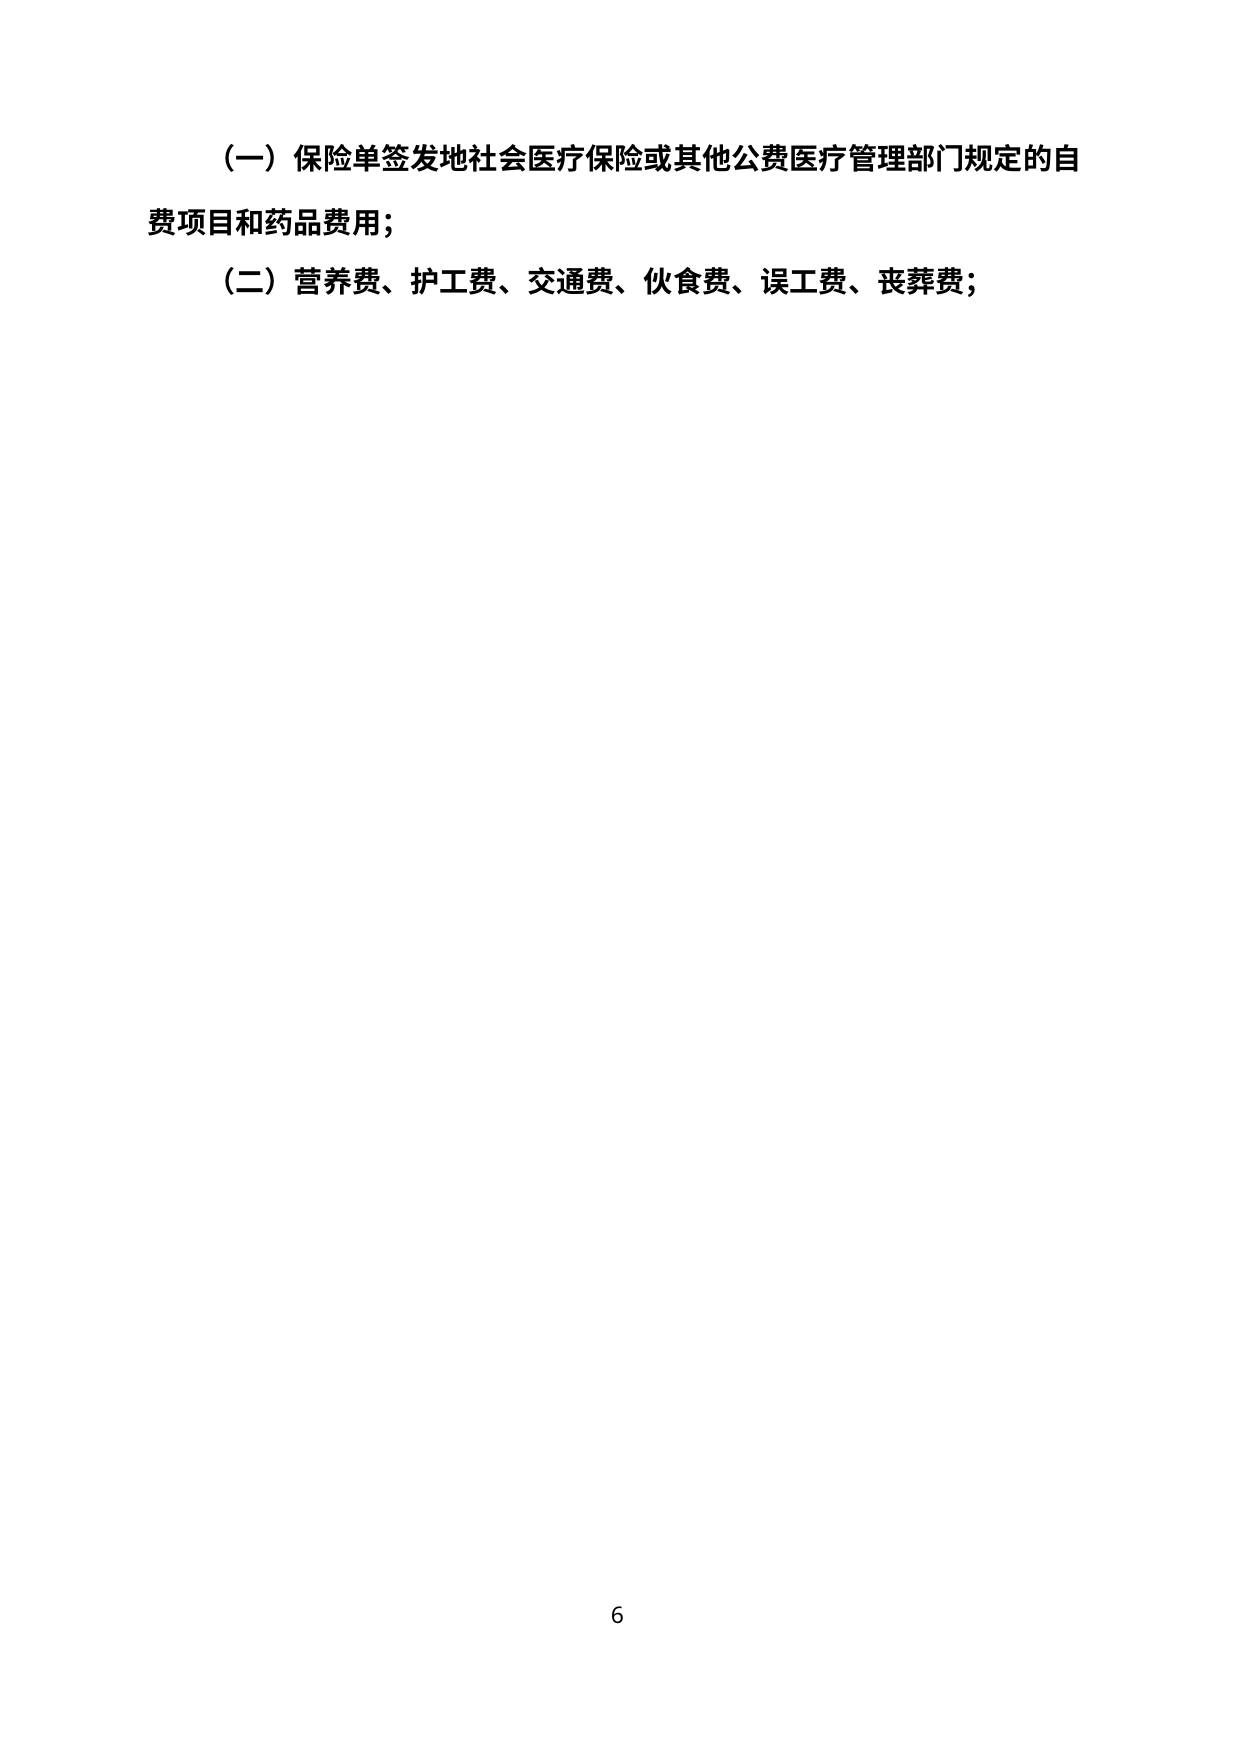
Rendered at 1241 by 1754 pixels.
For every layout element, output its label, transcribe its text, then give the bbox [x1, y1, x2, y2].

text （二）营养费、护工费、交通费、伙食费、误工费、丧葬费； [206, 263, 1119, 300]
text （一）保险单签发地社会医疗保险或其他公费医疗管理部门规定的自费项目和药品费用； [148, 135, 1092, 242]
